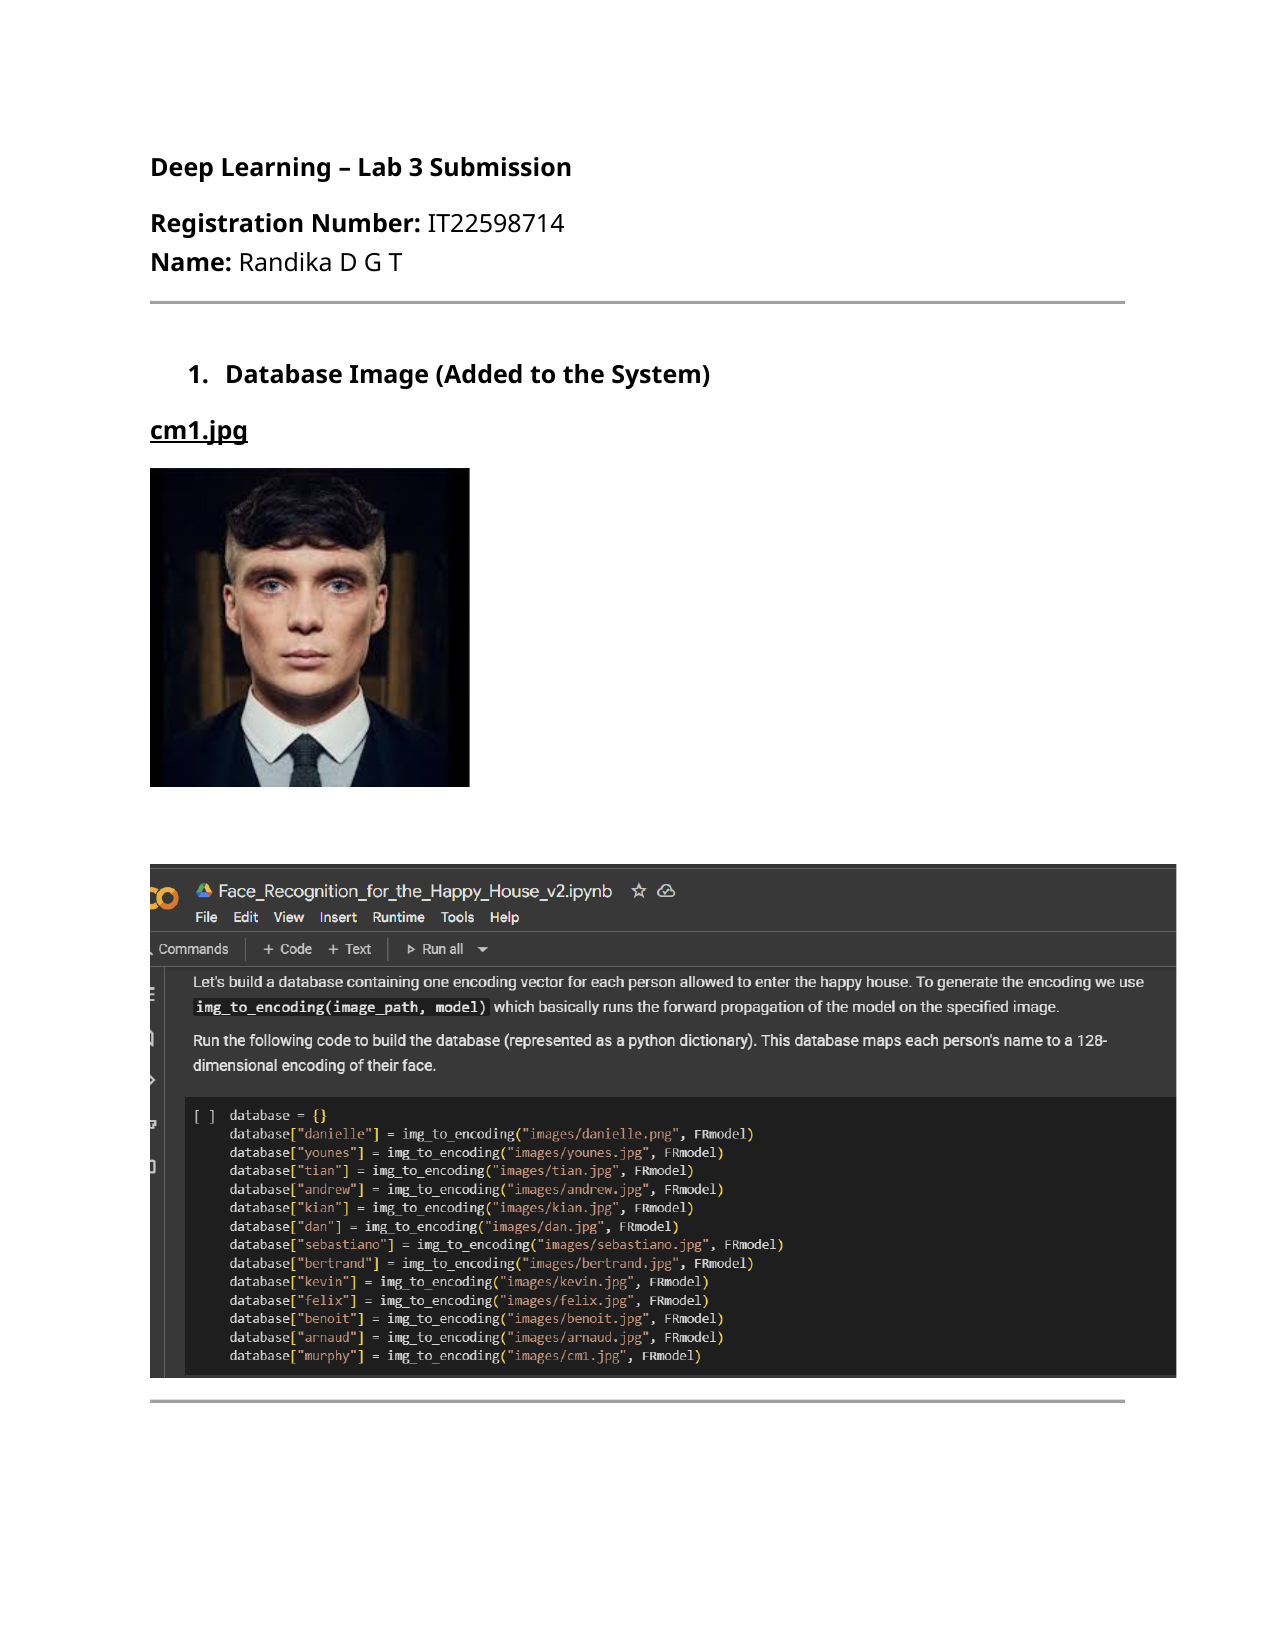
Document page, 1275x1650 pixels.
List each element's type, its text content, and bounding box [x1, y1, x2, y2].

text Deep Learning – Lab 3 Submission [150, 150, 1125, 184]
picture [150, 864, 1177, 1378]
text Registration Number: IT22598714 Name: Randika D G T [150, 206, 1125, 279]
text cm1.jpg [150, 412, 1125, 447]
picture [150, 468, 470, 787]
list Database Image (Added to the System) [187, 357, 1125, 391]
